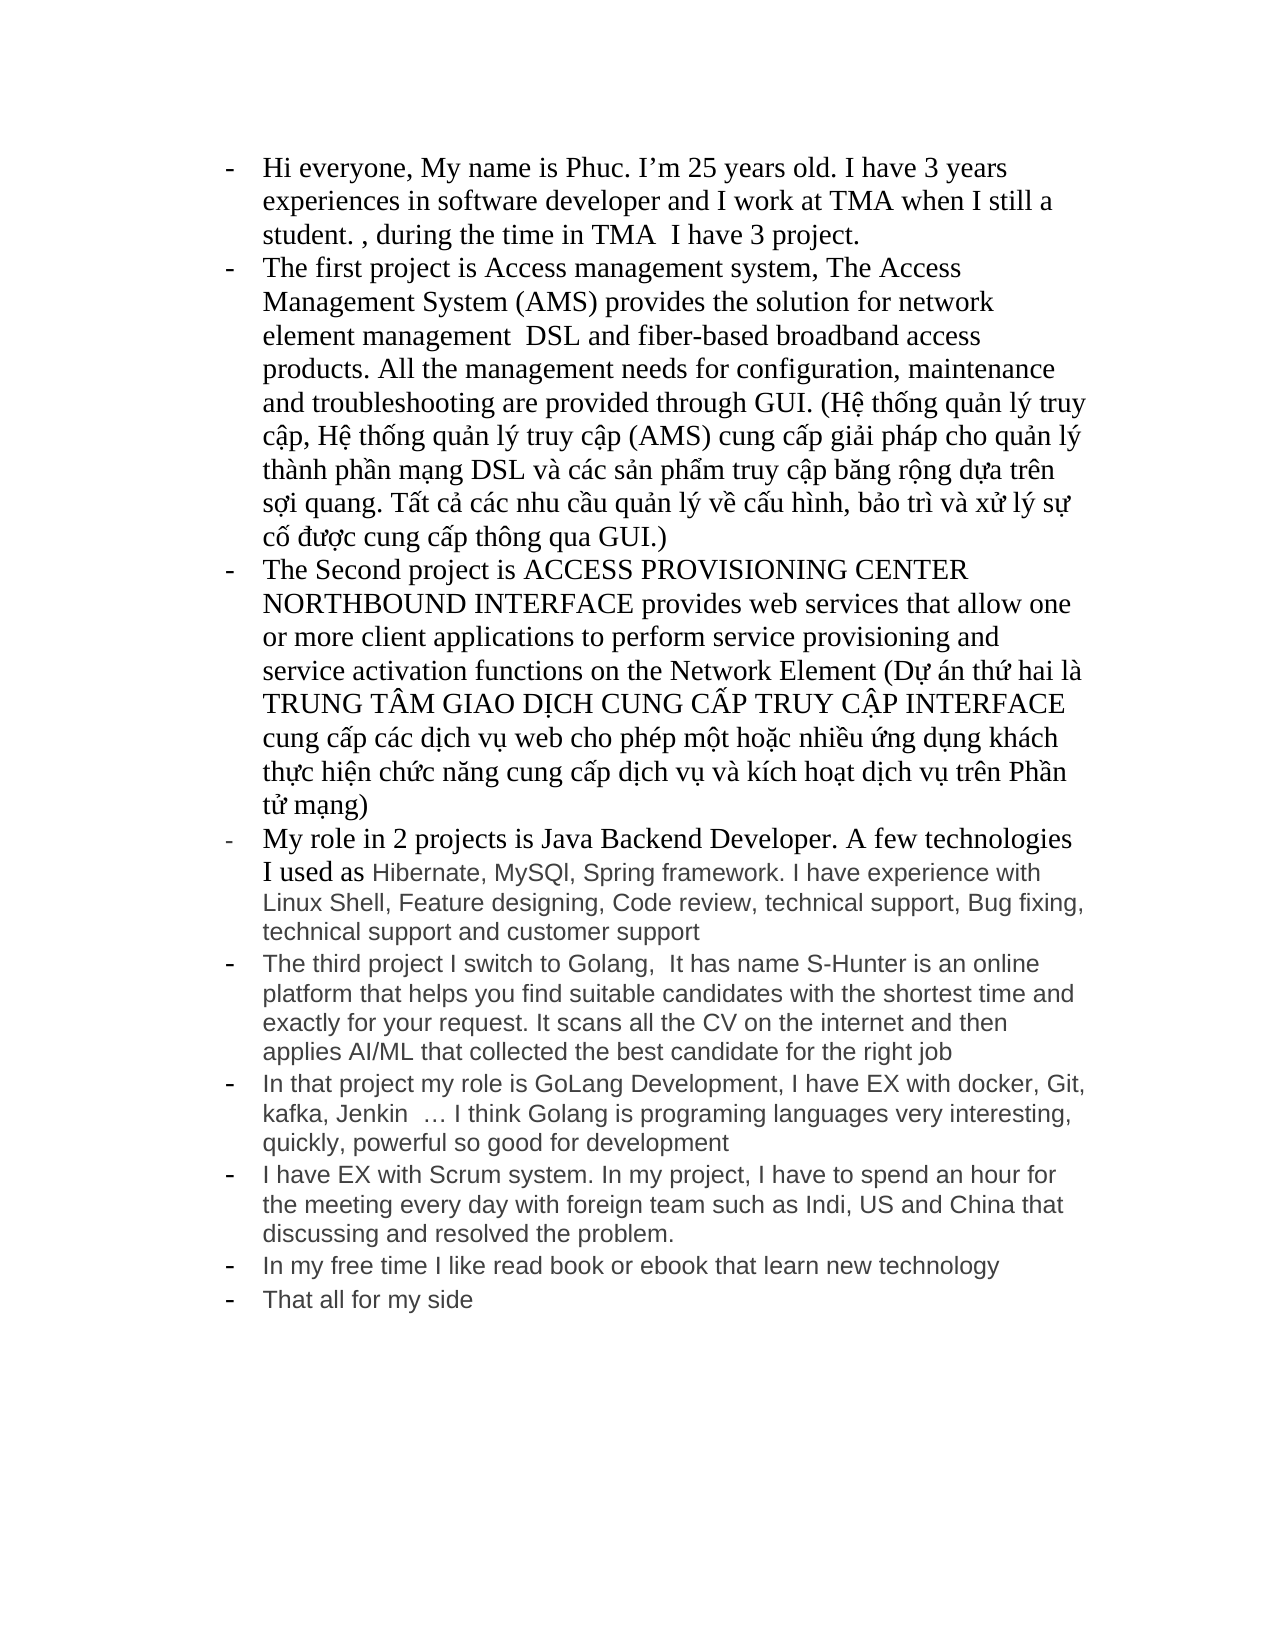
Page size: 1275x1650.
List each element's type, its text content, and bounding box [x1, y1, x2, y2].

list The third project I switch to Golang, It has name S-Hunter is an online platform that helps you find suitable candidates with the shortest time and exactly for your request. It scans all the CV on the internet and then applies AI/ML that collected the best candidate for the right job [225, 945, 1087, 1065]
list The first project is Access management system, The Access Management System (AMS) provides the solution for network element management DSL and fiber-based broadband access products. All the management needs for configuration, maintenance and troubleshooting are provided through GUI. (Hệ thống quản lý truy cập, Hệ thống quản lý truy cập (AMS) cung cấp giải pháp cho quản lý thành phần mạng DSL và các sản phẩm truy cập băng rộng dựa trên sợi quang. Tất cả các nhu cầu quản lý về cấu hình, bảo trì và xử lý sự cố được cung cấp thông qua GUI.) [225, 251, 1087, 552]
list The Second project is ACCESS PROVISIONING CENTER NORTHBOUND INTERFACE provides web services that allow one or more client applications to perform service provisioning and service activation functions on the Network Element (Dự án thứ hai là TRUNG TÂM GIAO DỊCH CUNG CẤP TRUY CẬP INTERFACE cung cấp các dịch vụ web cho phép một hoặc nhiều ứng dụng khách thực hiện chức năng cung cấp dịch vụ và kích hoạt dịch vụ trên Phần tử mạng) [225, 552, 1087, 821]
list My role in 2 projects is Java Backend Developer. A few technologies I used as Hibernate, MySQl, Spring framework. I have experience with Linux Shell, Feature designing, Code review, technical support, Bug fixing, technical support and customer support [225, 821, 1087, 945]
list Hi everyone, My name is Phuc. I’m 25 years old. I have 3 years experiences in software developer and I work at TMA when I still a student. , during the time in TMA I have 3 project. [225, 150, 1087, 251]
list In that project my role is GoLang Development, I have EX with docker, Git, kafka, Jenkin … I think Golang is programing languages very interesting, quickly, powerful so good for development [225, 1065, 1087, 1156]
list In my free time I like read book or ebook that learn new technology [225, 1247, 1087, 1281]
list I have EX with Scrum system. In my project, I have to spend an hour for the meeting every day with foreign team such as Indi, US and China that discussing and resolved the problem. [225, 1156, 1087, 1247]
list That all for my side [225, 1281, 1087, 1314]
